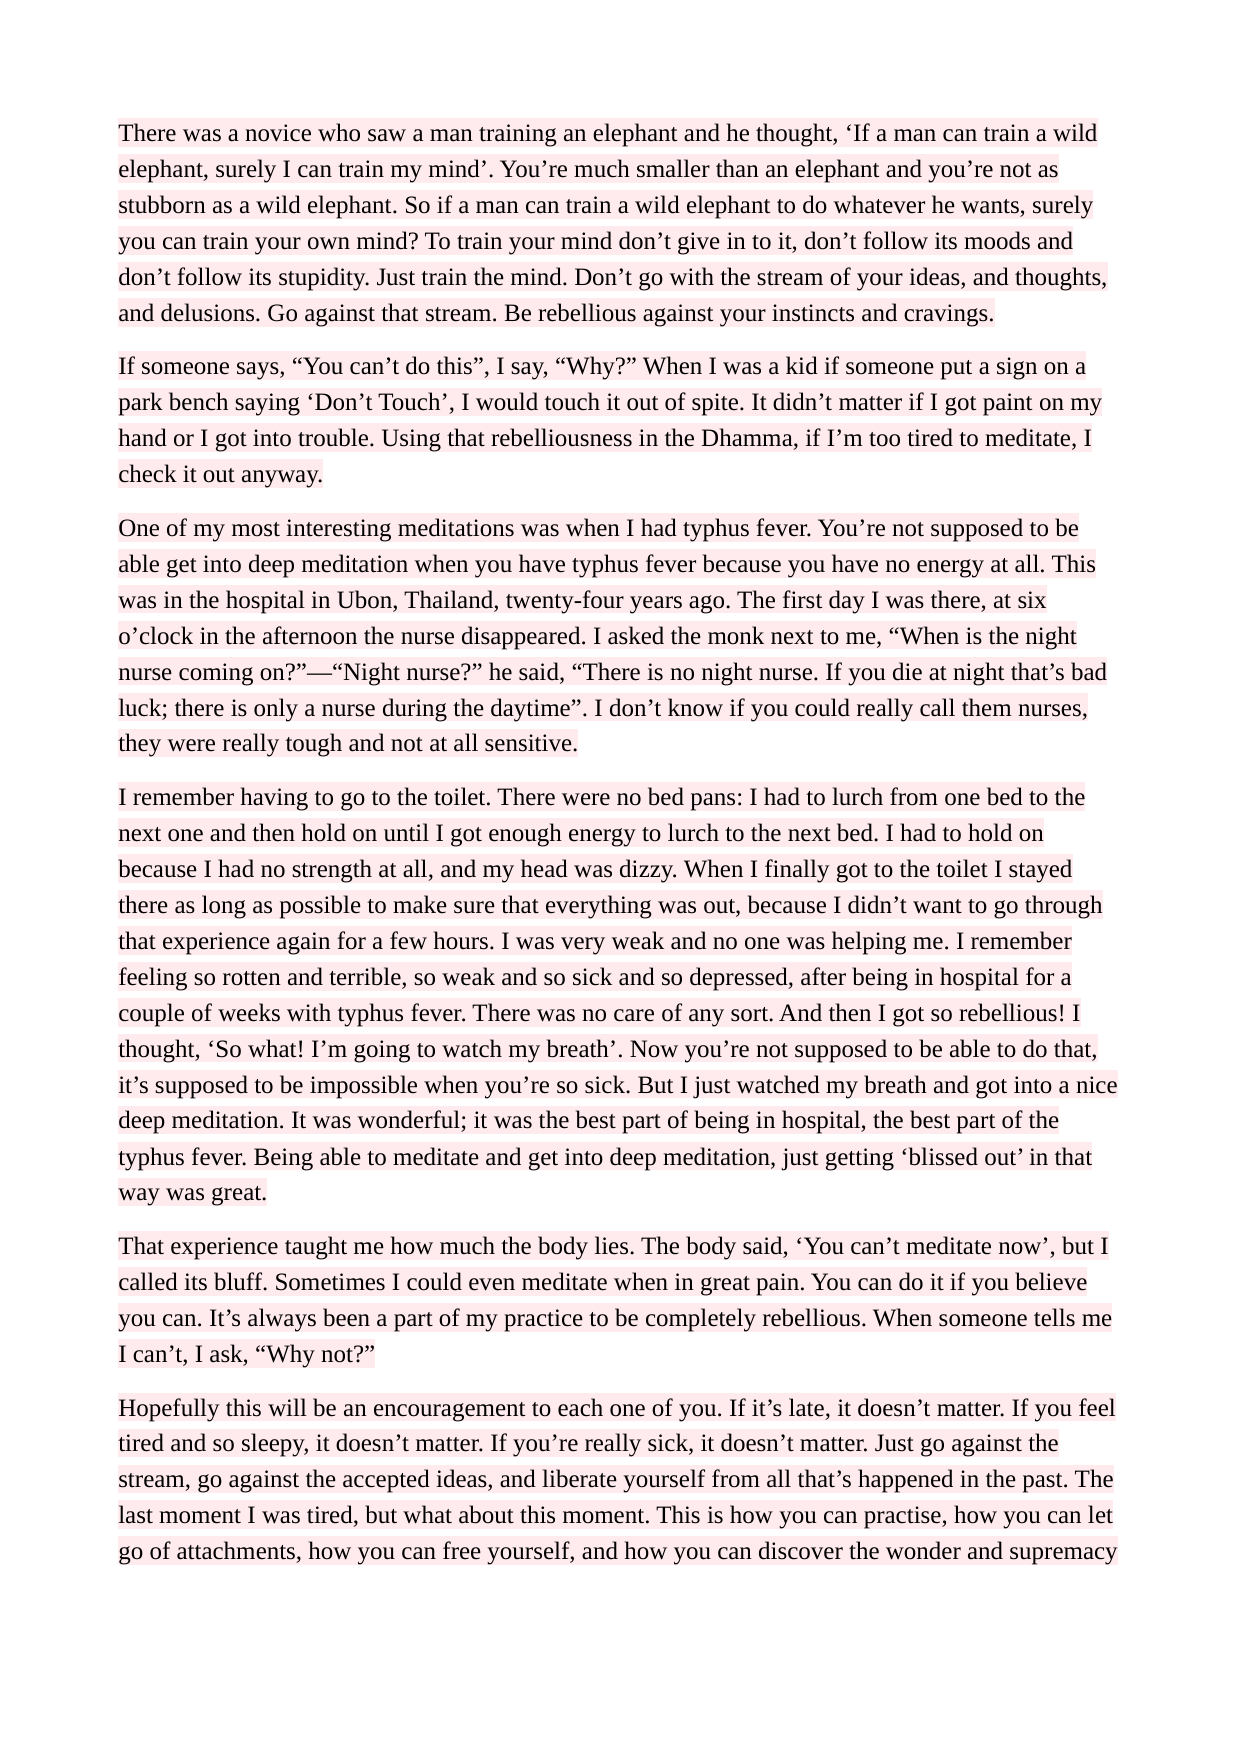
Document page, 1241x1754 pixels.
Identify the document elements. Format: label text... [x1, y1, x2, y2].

text That experience taught me how much the body lies. The body said, ‘You can’t meditate now’, but I called its bluff. Sometimes I could even meditate when in great pain. You can do it if you believe you can. It’s always been a part of my practice to be completely rebellious. When someone tells me I can’t, I ask, “Why not?” [118, 1231, 1122, 1368]
text One of my most interesting meditations was when I had typhus fever. You’re not supposed to be able get into deep meditation when you have typhus fever because you have no energy at all. This was in the hospital in Ubon, Thailand, twenty-four years ago. The first day I was there, at six o’clock in the afternoon the nurse disappeared. I asked the monk next to me, “When is the night nurse coming on?”—“Night nurse?” he said, “There is no night nurse. If you die at night that’s bad luck; there is only a nurse during the daytime”. I don’t know if you could really call them nurses, they were really tough and not at all sensitive. [118, 513, 1122, 757]
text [118, 1393, 1122, 1565]
text I remember having to go to the toilet. There were no bed pans: I had to lurch from one bed to the next one and then hold on until I got enough energy to lurch to the next bed. I had to hold on because I had no strength at all, and my head was dizzy. When I finally got to the toilet I stayed there as long as possible to make sure that everything was out, because I didn’t want to go through that experience again for a few hours. I was very weak and no one was helping me. I remember feeling so rotten and terrible, so weak and so sick and so depressed, after being in hospital for a couple of weeks with typhus fever. There was no care of any sort. And then I got so rebellious! I thought, ‘So what! I’m going to watch my breath’. Now you’re not supposed to be able to do that, it’s supposed to be impossible when you’re so sick. But I just watched my breath and got into a nice deep meditation. It was wonderful; it was the best part of being in hospital, the best part of the typhus fever. Being able to meditate and get into deep meditation, just getting ‘blissed out’ in that way was great. [118, 782, 1122, 1206]
text If someone says, “You can’t do this”, I say, “Why?” When I was a kid if someone put a sign on a park bench saying ‘Don’t Touch’, I would touch it out of spite. It didn’t matter if I got paint on my hand or I got into trouble. Using that rebelliousness in the Dhamma, if I’m too tired to meditate, I check it out anyway. [118, 351, 1122, 488]
text There was a novice who saw a man training an elephant and he thought, ‘If a man can train a wild elephant, surely I can train my mind’. You’re much smaller than an elephant and you’re not as stubborn as a wild elephant. So if a man can train a wild elephant to do whatever he wants, surely you can train your own mind? To train your mind don’t give in to it, don’t follow its moods and don’t follow its stupidity. Just train the mind. Don’t go with the stream of your ideas, and thoughts, and delusions. Go against that stream. Be rebellious against your instincts and cravings. [118, 118, 1122, 327]
